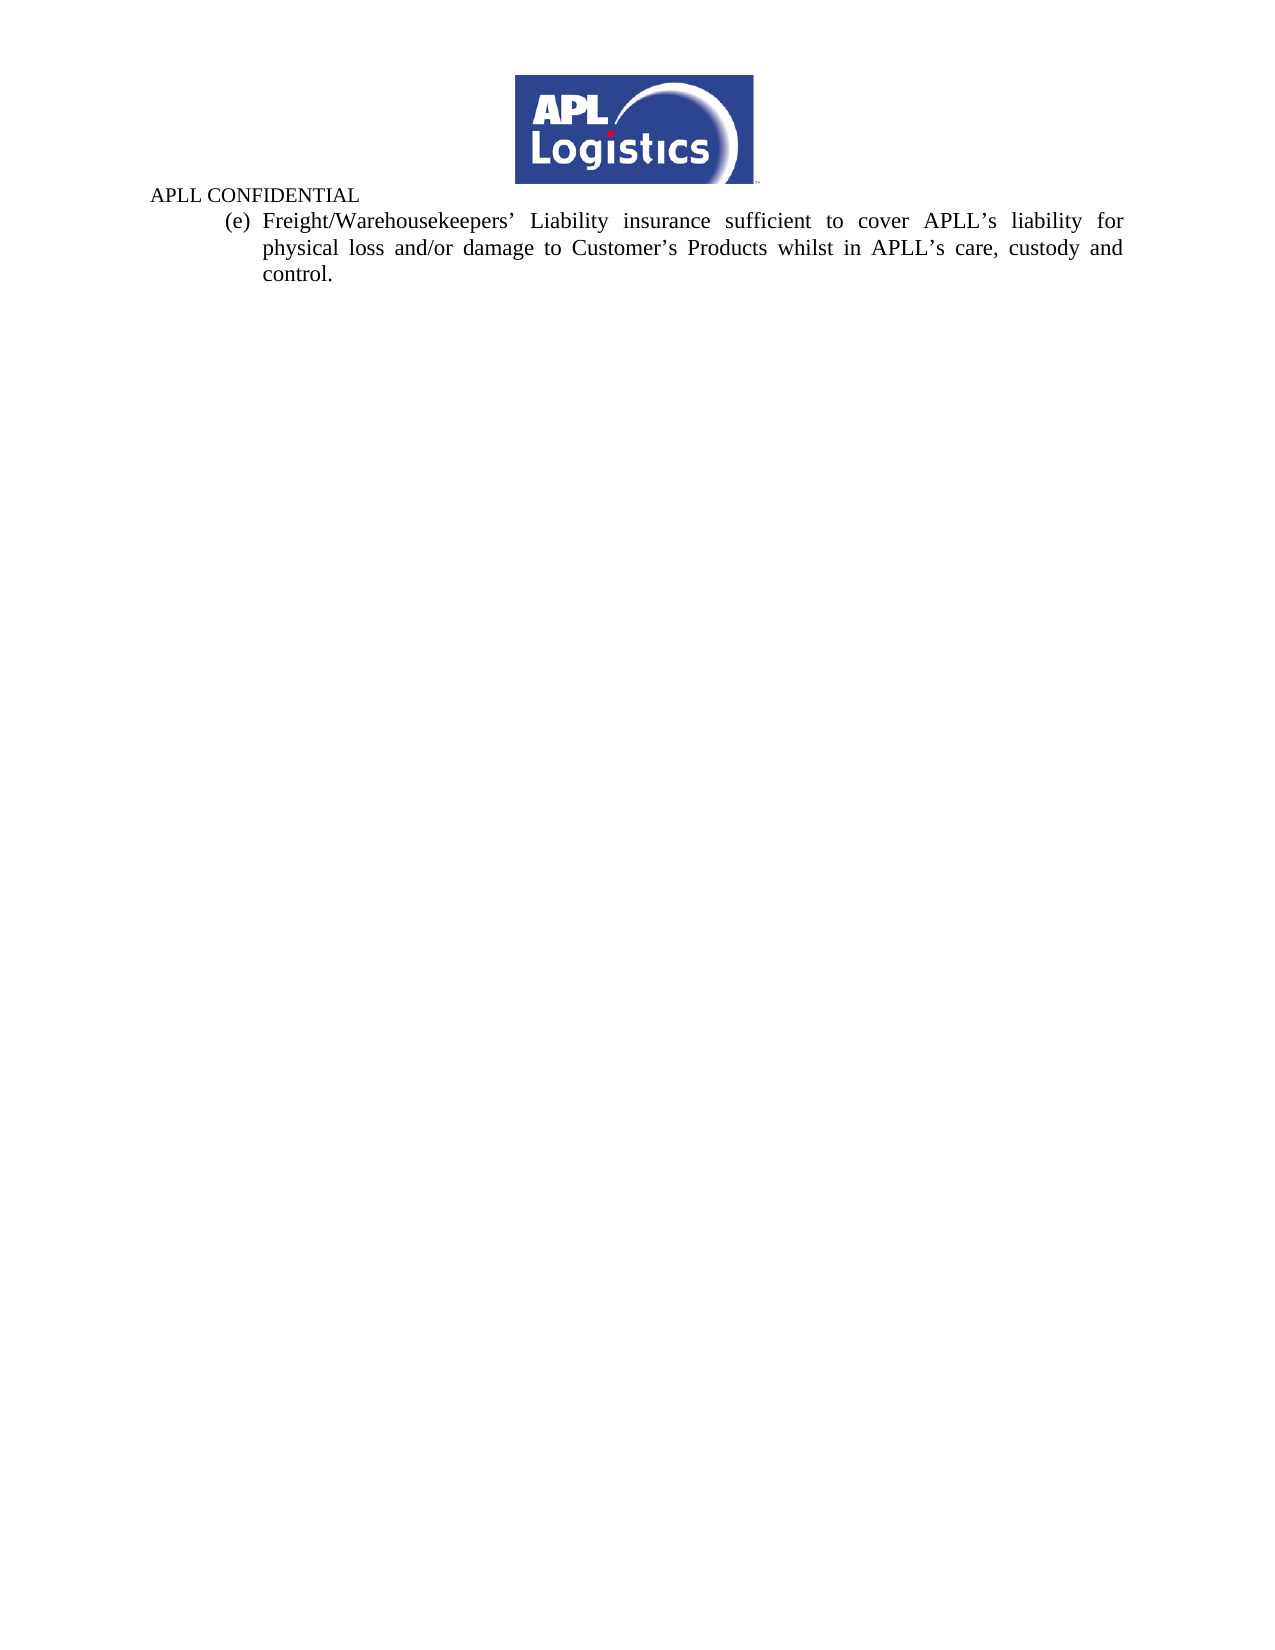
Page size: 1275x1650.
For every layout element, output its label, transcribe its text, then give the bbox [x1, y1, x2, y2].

picture [515, 75, 761, 184]
list Freight/Warehousekeepers’ Liability insurance sufficient to cover APLL’s liability for physical loss and/or damage to Customer’s Products whilst in APLL’s care, custody and control. [225, 207, 1125, 286]
